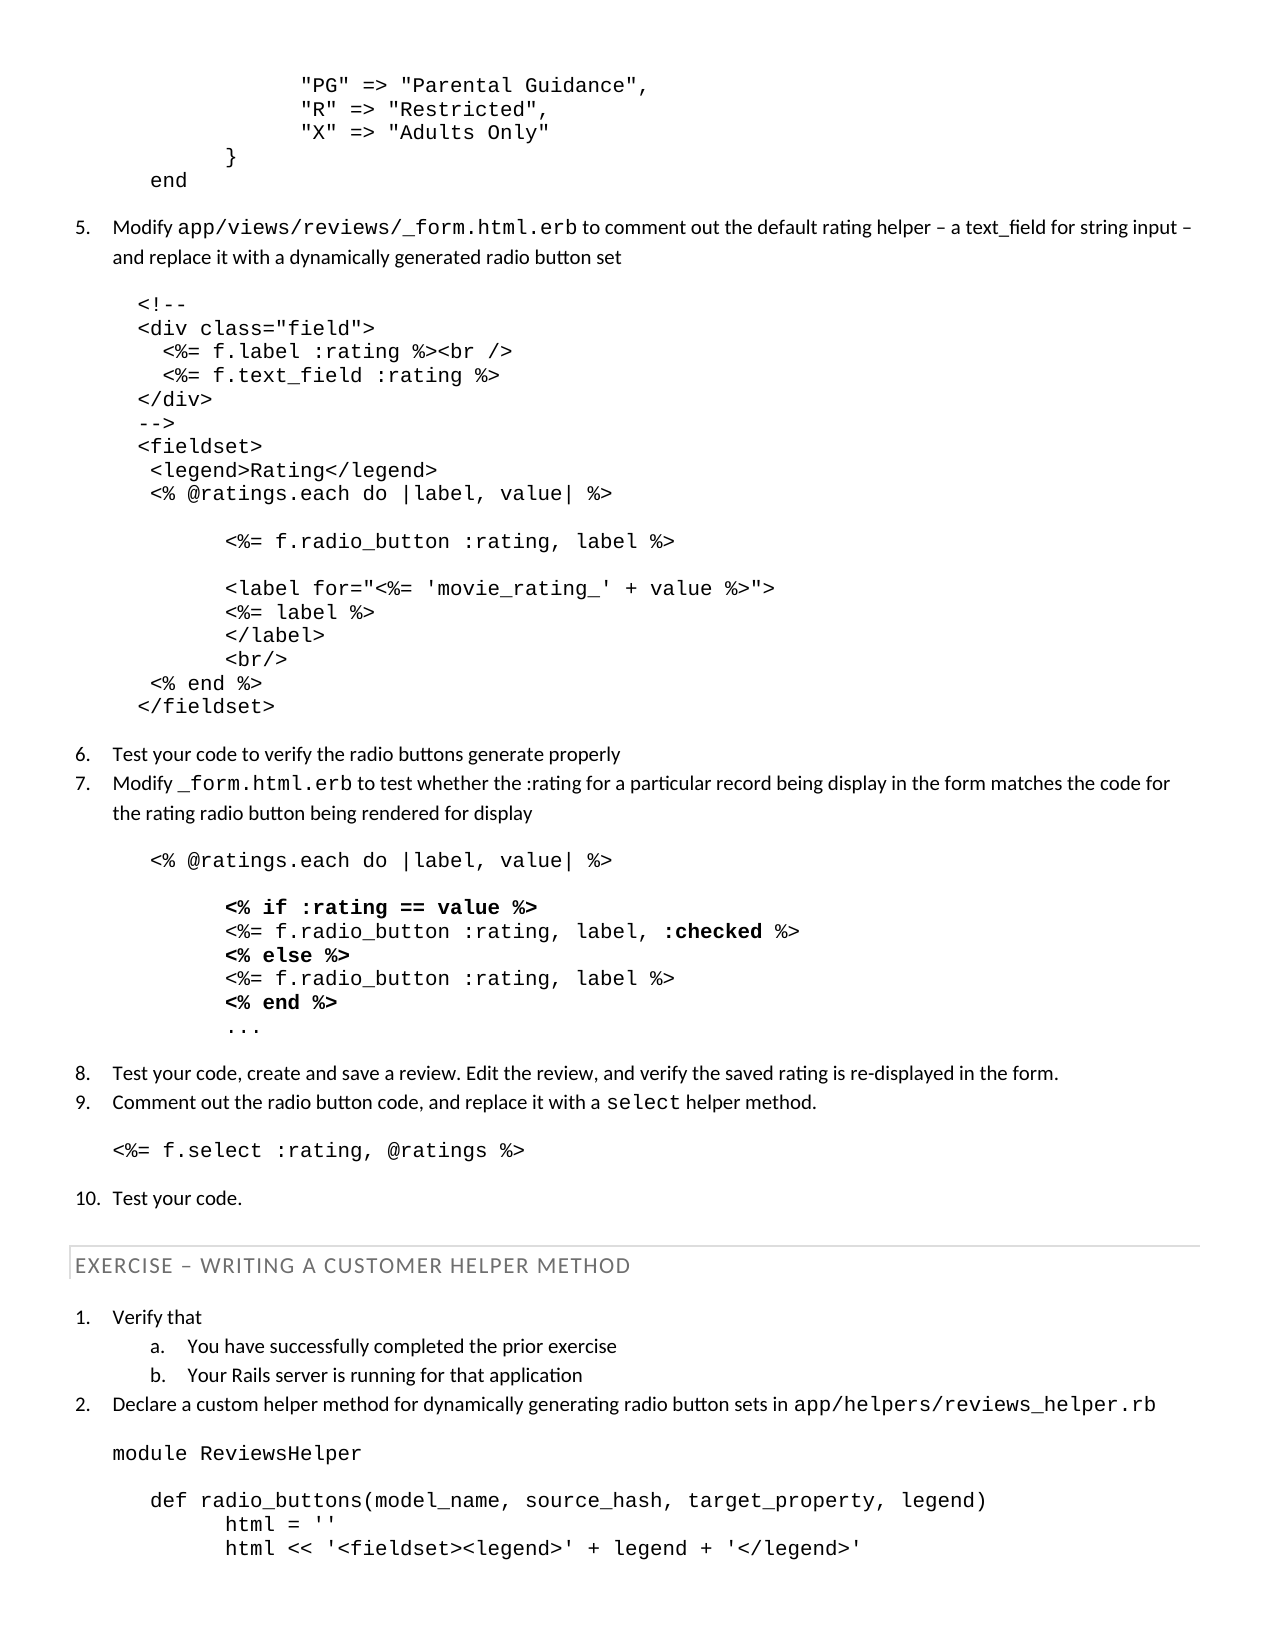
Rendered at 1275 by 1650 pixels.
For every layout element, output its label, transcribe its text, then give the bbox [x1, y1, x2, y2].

text <div class="field"> [112, 318, 1200, 342]
text <label for="<%= 'movie_rating_' + value %>"> [112, 578, 1200, 602]
text </label> [112, 625, 1200, 649]
list Modify app/views/reviews/_form.html.erb to comment out the default rating helper – a text_field for string input – and replace it with a dynamically generated radio button set [75, 214, 1200, 270]
text <% end %> [112, 673, 1200, 696]
text "PG" => "Parental Guidance", [112, 75, 1200, 99]
text end [112, 169, 1200, 193]
text ... [112, 1016, 1200, 1039]
text } [112, 146, 1200, 169]
text <%= f.text_field :rating %> [112, 365, 1200, 389]
text <% end %> [112, 992, 1200, 1016]
text </fieldset> [112, 696, 1200, 720]
text def radio_buttons(model_name, source_hash, target_property, legend) [112, 1490, 1200, 1514]
list Test your code. [75, 1185, 1200, 1210]
text "R" => "Restricted", [112, 99, 1200, 122]
text <% @ratings.each do |label, value| %> [112, 483, 1200, 507]
text <%= f.select :rating, @ratings %> [112, 1141, 1200, 1164]
text html << '<fieldset><legend>' + legend + '</legend>' [112, 1537, 1200, 1561]
text <% if :rating == value %> [112, 897, 1200, 921]
list Declare a custom helper method for dynamically generating radio button sets in app/helpers/reviews_helper.rb [75, 1392, 1200, 1418]
subtitle exercise – writing a customer helper method [71, 1247, 1200, 1279]
list Your Rails server is running for that application [150, 1362, 1200, 1388]
list Modify _form.html.erb to test whether the :rating for a particular record being display in the form matches the code for the rating radio button being rendered for display [75, 770, 1200, 826]
text <%= f.radio_button :rating, label %> [112, 968, 1200, 992]
text "X" => "Adults Only" [112, 122, 1200, 146]
list Test your code to verify the radio buttons generate properly [75, 741, 1200, 766]
list Verify that [75, 1304, 1200, 1329]
text <!-- [112, 294, 1200, 318]
text <%= f.label :rating %><br /> [112, 342, 1200, 365]
text <% else %> [112, 945, 1200, 968]
text <%= f.radio_button :rating, label %> [112, 531, 1200, 554]
text <%= label %> [112, 602, 1200, 625]
list Test your code, create and save a review. Edit the review, and verify the saved rating is re-displayed in the form. [75, 1060, 1200, 1086]
text <%= f.radio_button :rating, label, :checked %> [112, 921, 1200, 945]
text </div> [112, 389, 1200, 412]
text <legend>Rating</legend> [112, 460, 1200, 483]
text <fieldset> [112, 436, 1200, 460]
list Comment out the radio button code, and replace it with a select helper method. [75, 1089, 1200, 1116]
text --> [112, 412, 1200, 436]
text html = '' [112, 1514, 1200, 1537]
text module ReviewsHelper [112, 1443, 1200, 1467]
list You have successfully completed the prior exercise [150, 1333, 1200, 1359]
text <% @ratings.each do |label, value| %> [112, 850, 1200, 874]
text <br/> [112, 649, 1200, 673]
